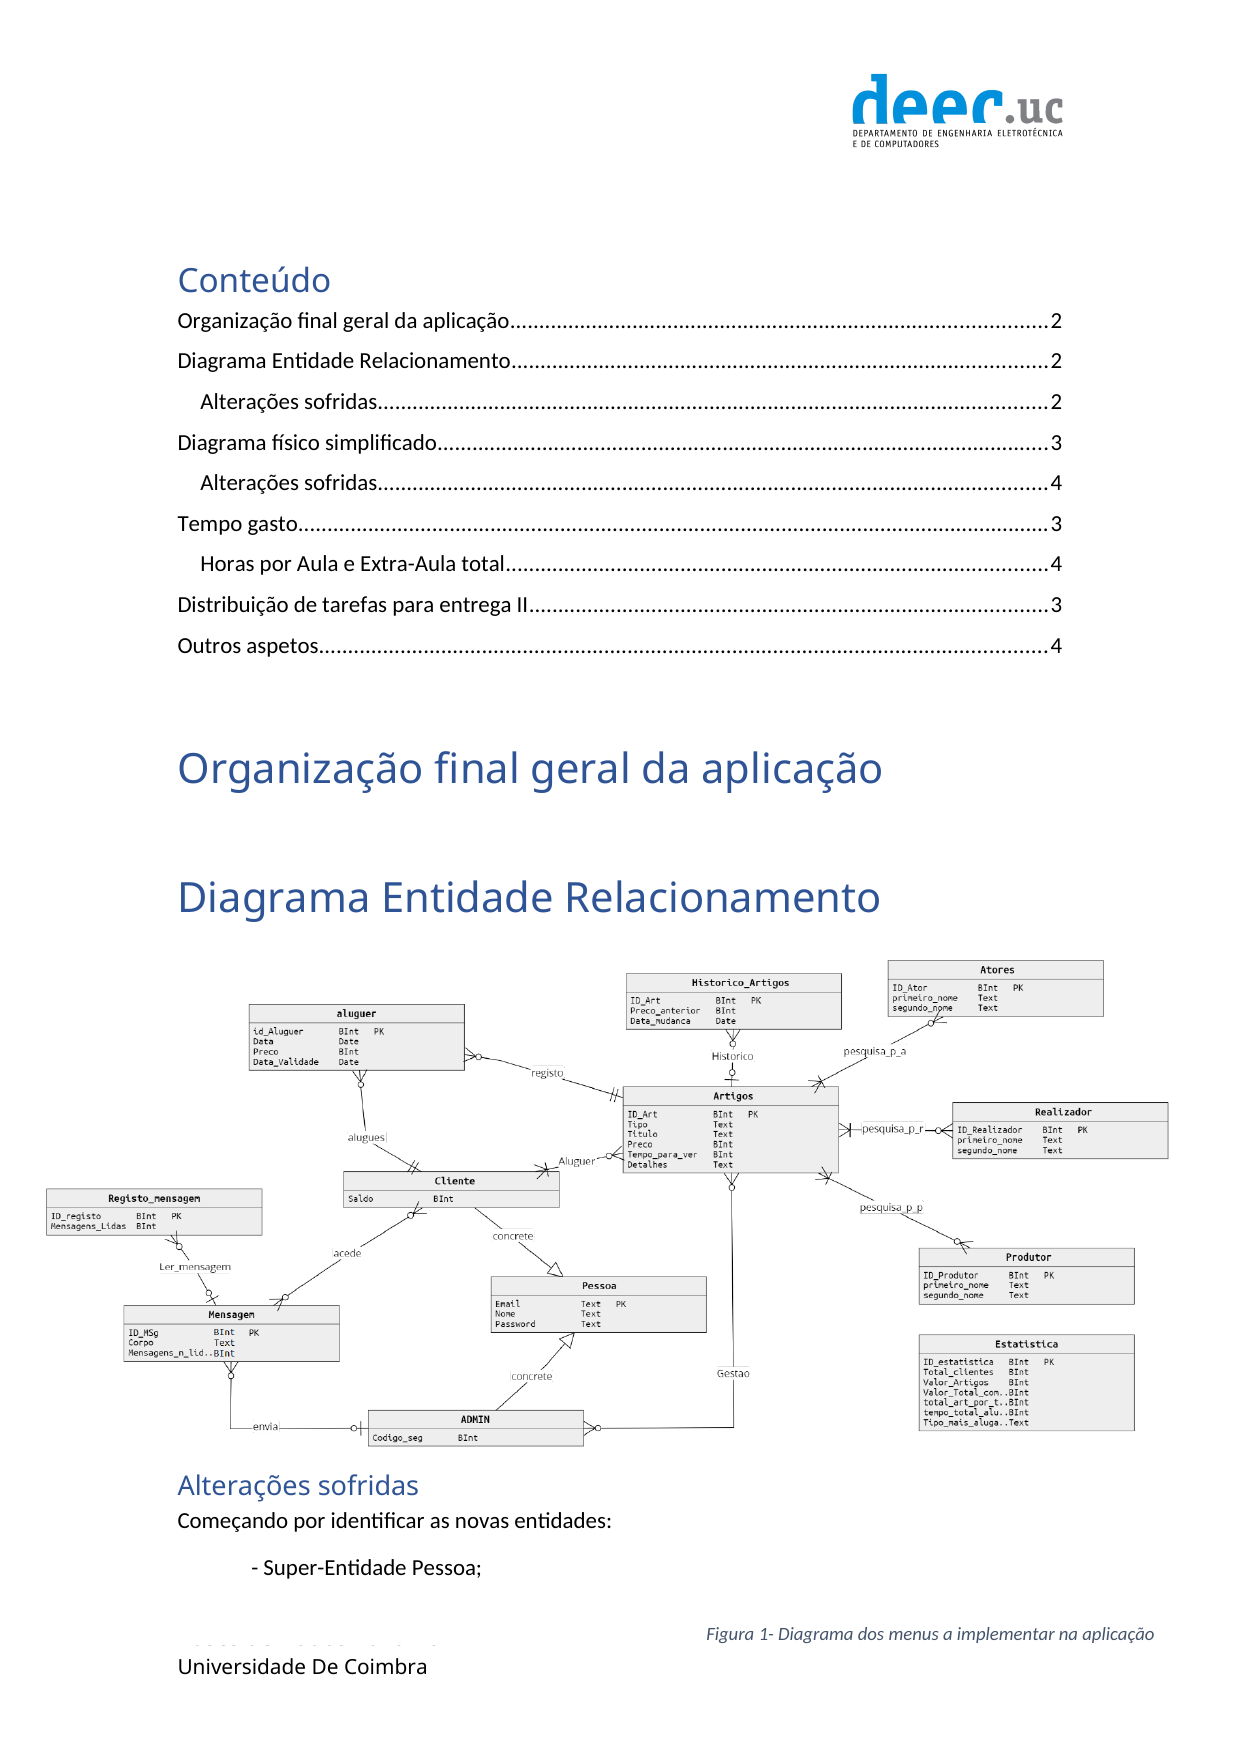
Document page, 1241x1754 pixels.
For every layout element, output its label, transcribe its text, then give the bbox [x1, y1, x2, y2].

picture [44, 958, 1170, 1448]
text - Super-Entidade Pessoa; [177, 1553, 1063, 1581]
subtitle Organização final geral da aplicação [177, 739, 1063, 796]
text Começando por identificar as novas entidades: [177, 1507, 1063, 1534]
subtitle Alterações sofridas [177, 1467, 1063, 1504]
subtitle Diagrama Entidade Relacionamento [177, 868, 1063, 924]
picture [851, 73, 1063, 148]
